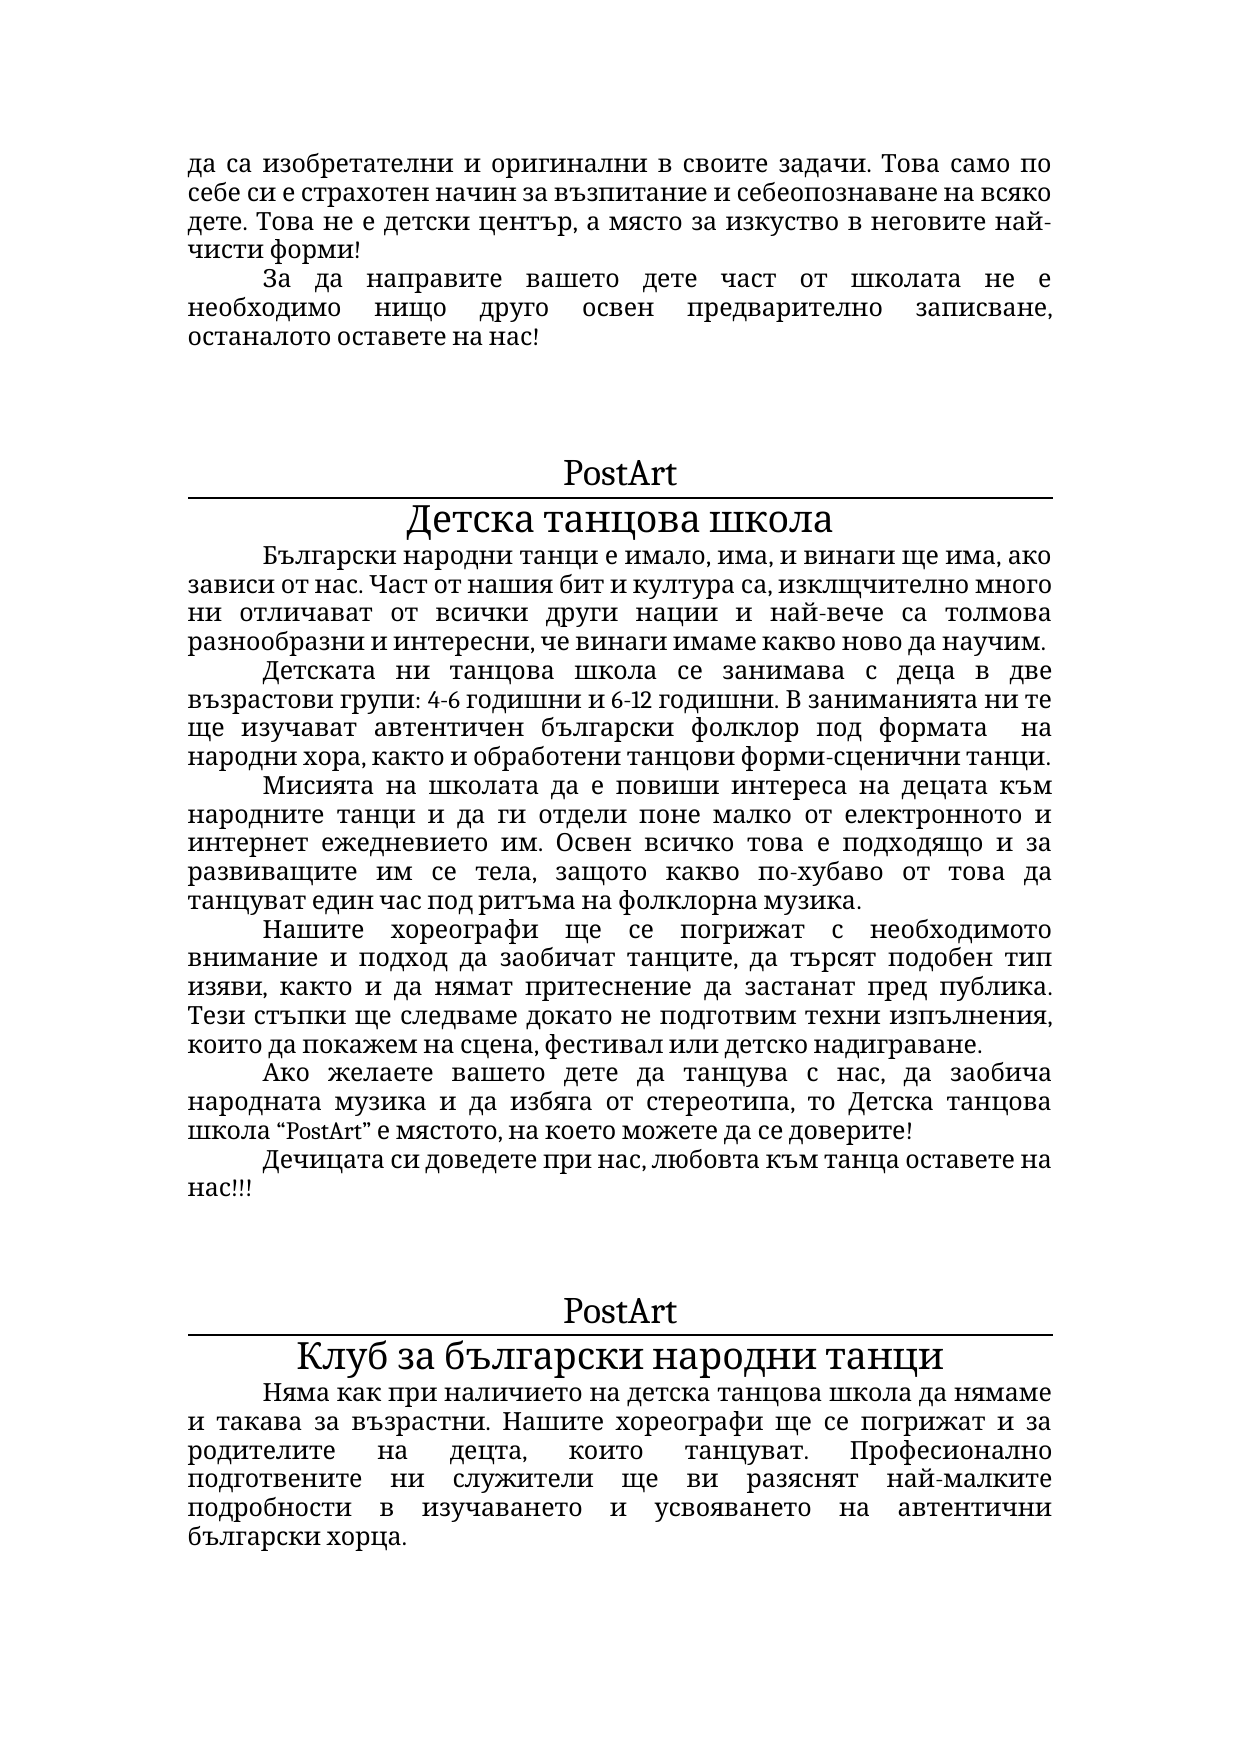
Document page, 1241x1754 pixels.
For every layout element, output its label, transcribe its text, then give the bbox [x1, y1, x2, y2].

text Български народни танци е имало, има, и винаги ще има, ако зависи от нас. Част от нашия бит и култура са, изклщчително много ни отличават от всички други нации и най-вече са толмова разнообразни и интересни, че винаги имаме какво ново да научим. [187, 542, 1053, 657]
text За да направите вашето дете част от школата не е необходимо нищо друго освен предварително записване, останалото оставете на нас! [187, 265, 1053, 351]
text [187, 150, 1053, 265]
text PostArt [187, 1289, 1053, 1336]
text Няма как при наличието на детска танцова школа да нямаме и такава за възрастни. Нашите хореографи ще се погрижат и за родителите на децта, които танцуват. Професионално подготвените ни служители ще ви разяснят най-малките подробности в изучаването и усвояването на автентични български хорца. [187, 1379, 1053, 1552]
text Ако желаете вашето дете да танцува с нас, да заобича народната музика и да избяга от стереотипа, то Детска танцова школа “PostArt” е мястото, на което можете да се доверите! [187, 1059, 1053, 1146]
text PostArt [187, 452, 1053, 499]
text Нашите хореографи ще се погрижат с необходимото внимание и подход да заобичат танците, да търсят подобен тип изяви, както и да нямат притеснение да застанат пред публика. Тези стъпки ще следваме докато не подготвим техни изпълнения, които да покажем на сцена, фестивал или детско надиграване. [187, 916, 1053, 1059]
text Дечицата си доведете при нас, любовта към танца оставете на нас!!! [187, 1146, 1053, 1203]
text Детска танцова школа [187, 499, 1053, 542]
text Мисията на школата да е повиши интереса на децата към народните танци и да ги отдели поне малко от електронното и интернет ежедневието им. Освен всичко това е подходящо и за развиващите им се тела, защото какво по-хубаво от това да танцуват един час под ритъма на фолклорна музика. [187, 772, 1053, 916]
text Детската ни танцова школа се занимава с деца в две възрастови групи: 4-6 годишни и 6-12 годишни. В заниманията ни те ще изучават автентичен български фолклор под формата на народни хора, както и обработени танцови форми-сценични танци. [187, 657, 1053, 772]
text Клуб за български народни танци [187, 1336, 1053, 1379]
